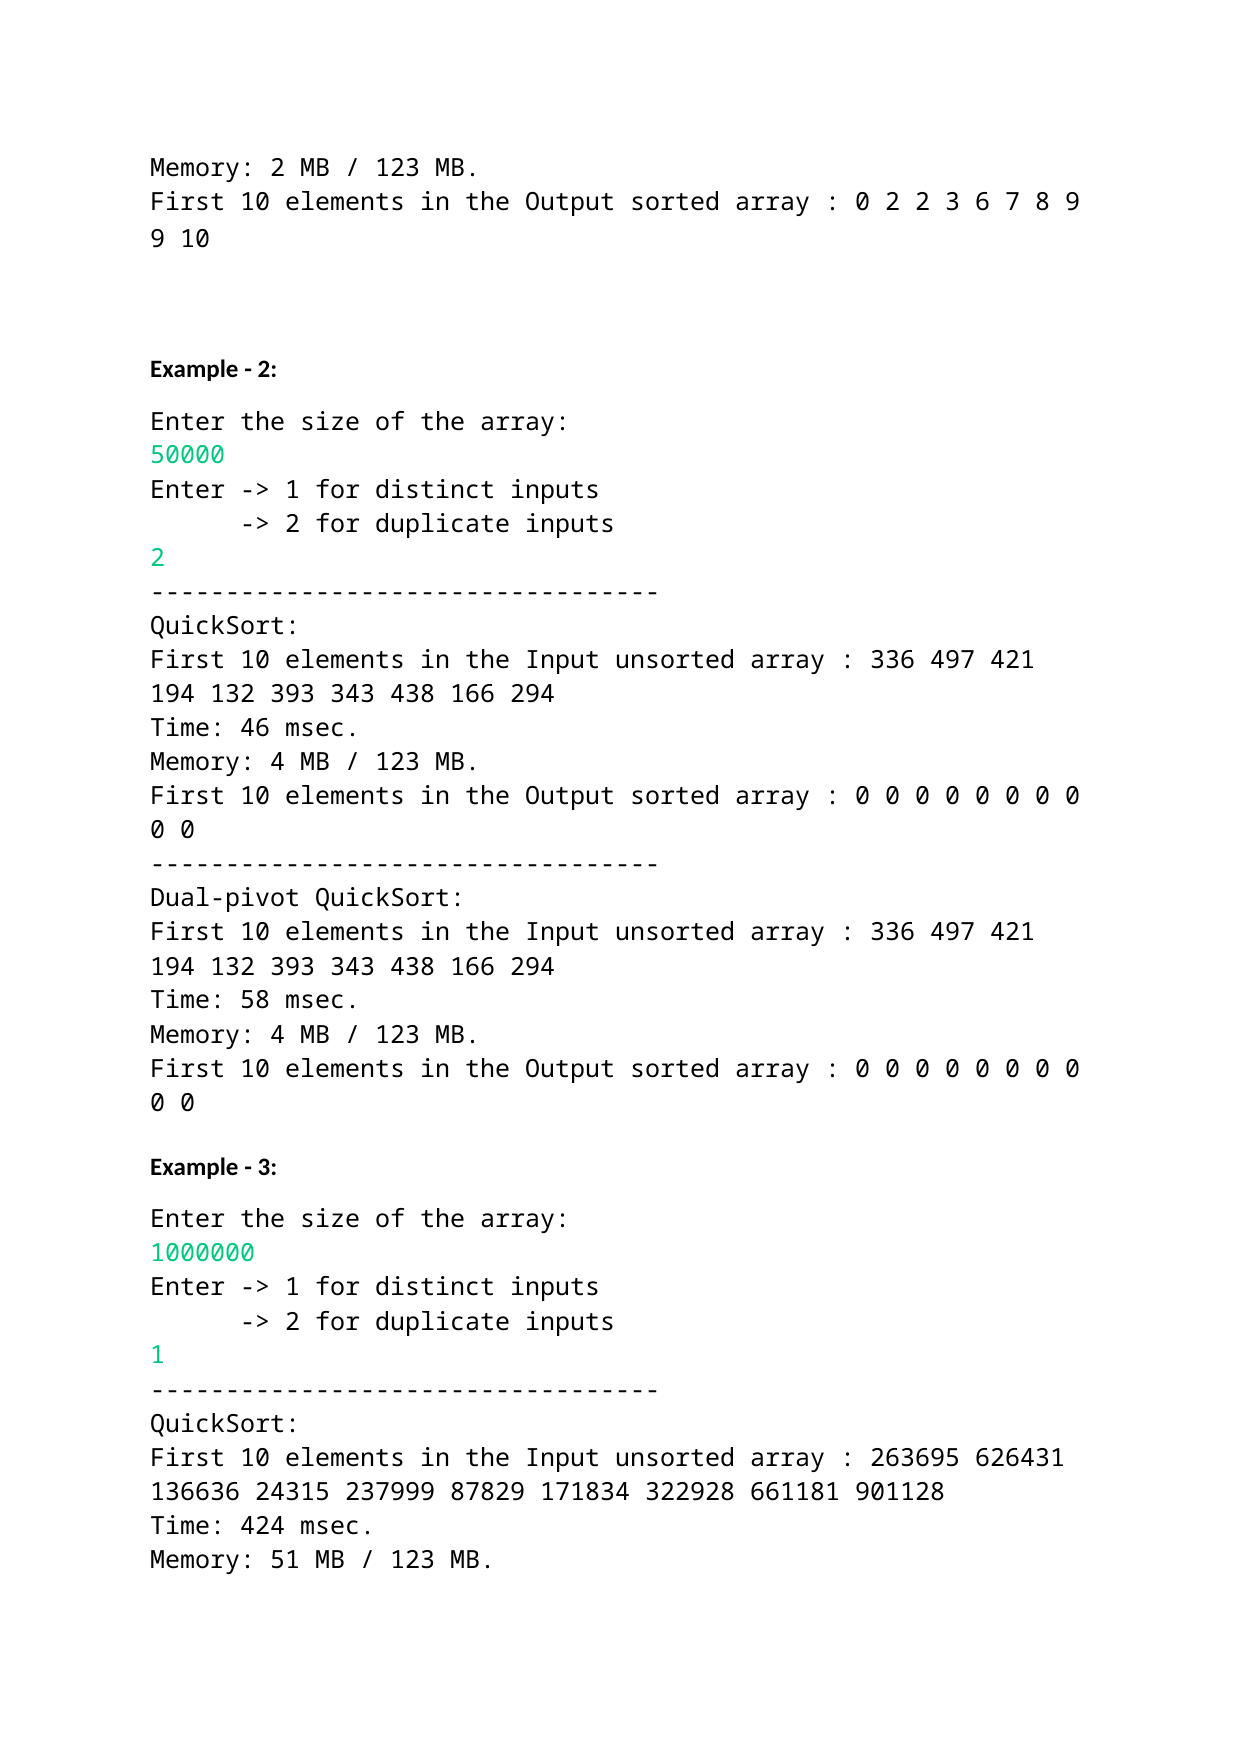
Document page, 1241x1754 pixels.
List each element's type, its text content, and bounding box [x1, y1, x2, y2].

text Memory: 4 MB / 123 MB. [150, 1016, 1090, 1050]
text 1000000 [150, 1235, 1090, 1269]
text 2 [150, 539, 1090, 573]
text First 10 elements in the Input unsorted array : 336 497 421 194 132 393 343 438 166 294 [150, 642, 1090, 710]
text Memory: 2 MB / 123 MB. [150, 150, 1090, 184]
text Enter -> 1 for distinct inputs [150, 1269, 1090, 1303]
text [150, 1439, 1090, 1507]
text Time: 58 msec. [150, 982, 1090, 1016]
text Enter the size of the array: [150, 1201, 1090, 1235]
text First 10 elements in the Output sorted array : 0 0 0 0 0 0 0 0 0 0 [150, 778, 1090, 846]
text Example - 2: [150, 353, 1090, 384]
text QuickSort: [150, 607, 1090, 642]
text Dual-pivot QuickSort: [150, 880, 1090, 914]
text 50000 [150, 437, 1090, 471]
text 1 [150, 1337, 1090, 1371]
text Example - 3: [150, 1118, 1090, 1182]
text Time: 46 msec. [150, 710, 1090, 744]
text ---------------------------------- [150, 1371, 1090, 1405]
text Memory: 51 MB / 123 MB. [150, 1542, 1090, 1576]
text First 10 elements in the Output sorted array : 0 2 2 3 6 7 8 9 9 10 [150, 184, 1090, 285]
text Time: 424 msec. [150, 1507, 1090, 1542]
text ---------------------------------- [150, 846, 1090, 880]
text Enter -> 1 for distinct inputs [150, 471, 1090, 505]
text ---------------------------------- [150, 573, 1090, 607]
text QuickSort: [150, 1405, 1090, 1439]
text -> 2 for duplicate inputs [150, 505, 1090, 539]
text -> 2 for duplicate inputs [150, 1303, 1090, 1337]
text Enter the size of the array: [150, 403, 1090, 437]
text Memory: 4 MB / 123 MB. [150, 744, 1090, 778]
text First 10 elements in the Input unsorted array : 336 497 421 194 132 393 343 438 166 294 [150, 914, 1090, 982]
text First 10 elements in the Output sorted array : 0 0 0 0 0 0 0 0 0 0 [150, 1050, 1090, 1118]
